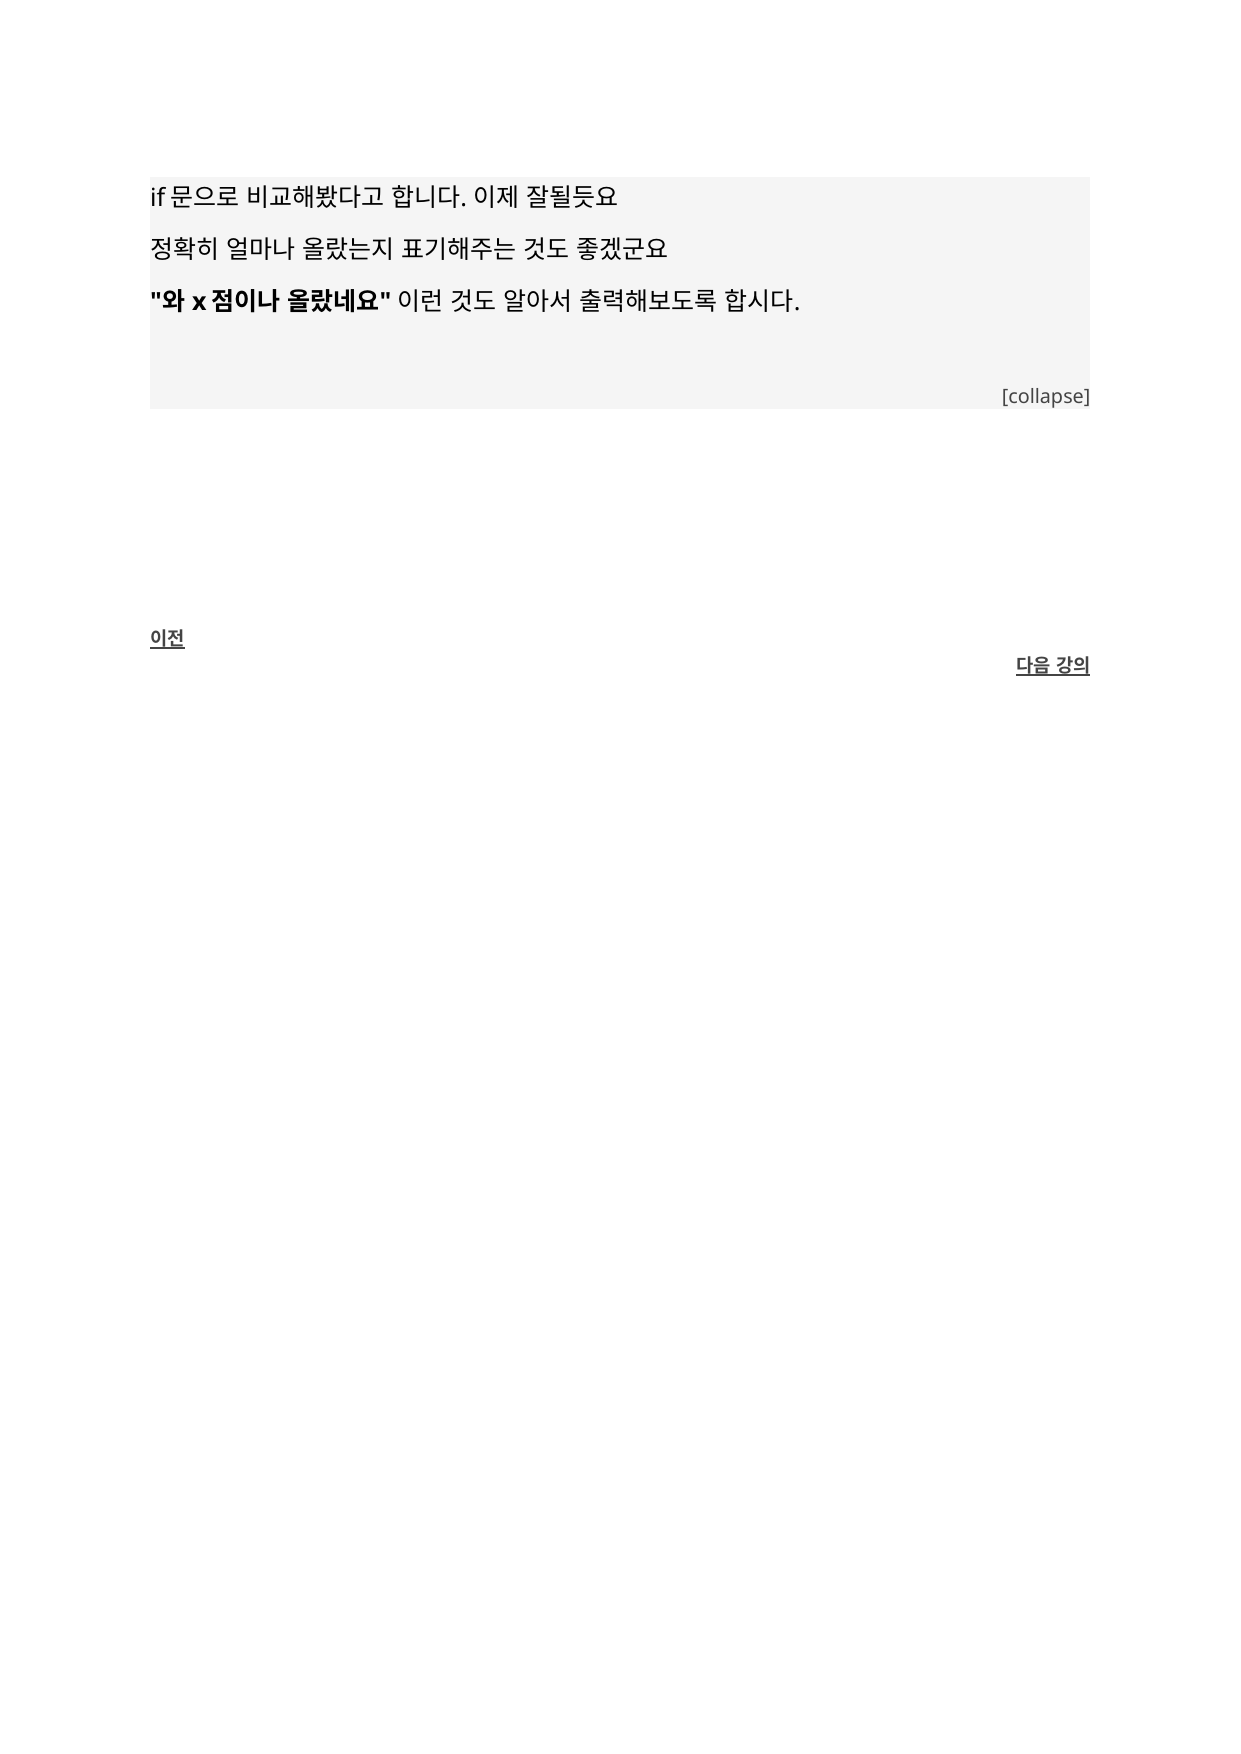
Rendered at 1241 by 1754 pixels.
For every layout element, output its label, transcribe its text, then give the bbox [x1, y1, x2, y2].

text 정확히 얼마나 올랐는지 표기해주는 것도 좋겠군요 [150, 229, 1090, 265]
text if문으로 비교해봤다고 합니다. 이제 잘될듯요 [150, 177, 1090, 213]
text [collapse] [150, 382, 1090, 409]
text 이전 [150, 624, 1090, 651]
text 다음 강의 [150, 651, 1090, 678]
text "와 x점이나 올랐네요" 이런 것도 알아서 출력해보도록 합시다. [150, 281, 1090, 317]
